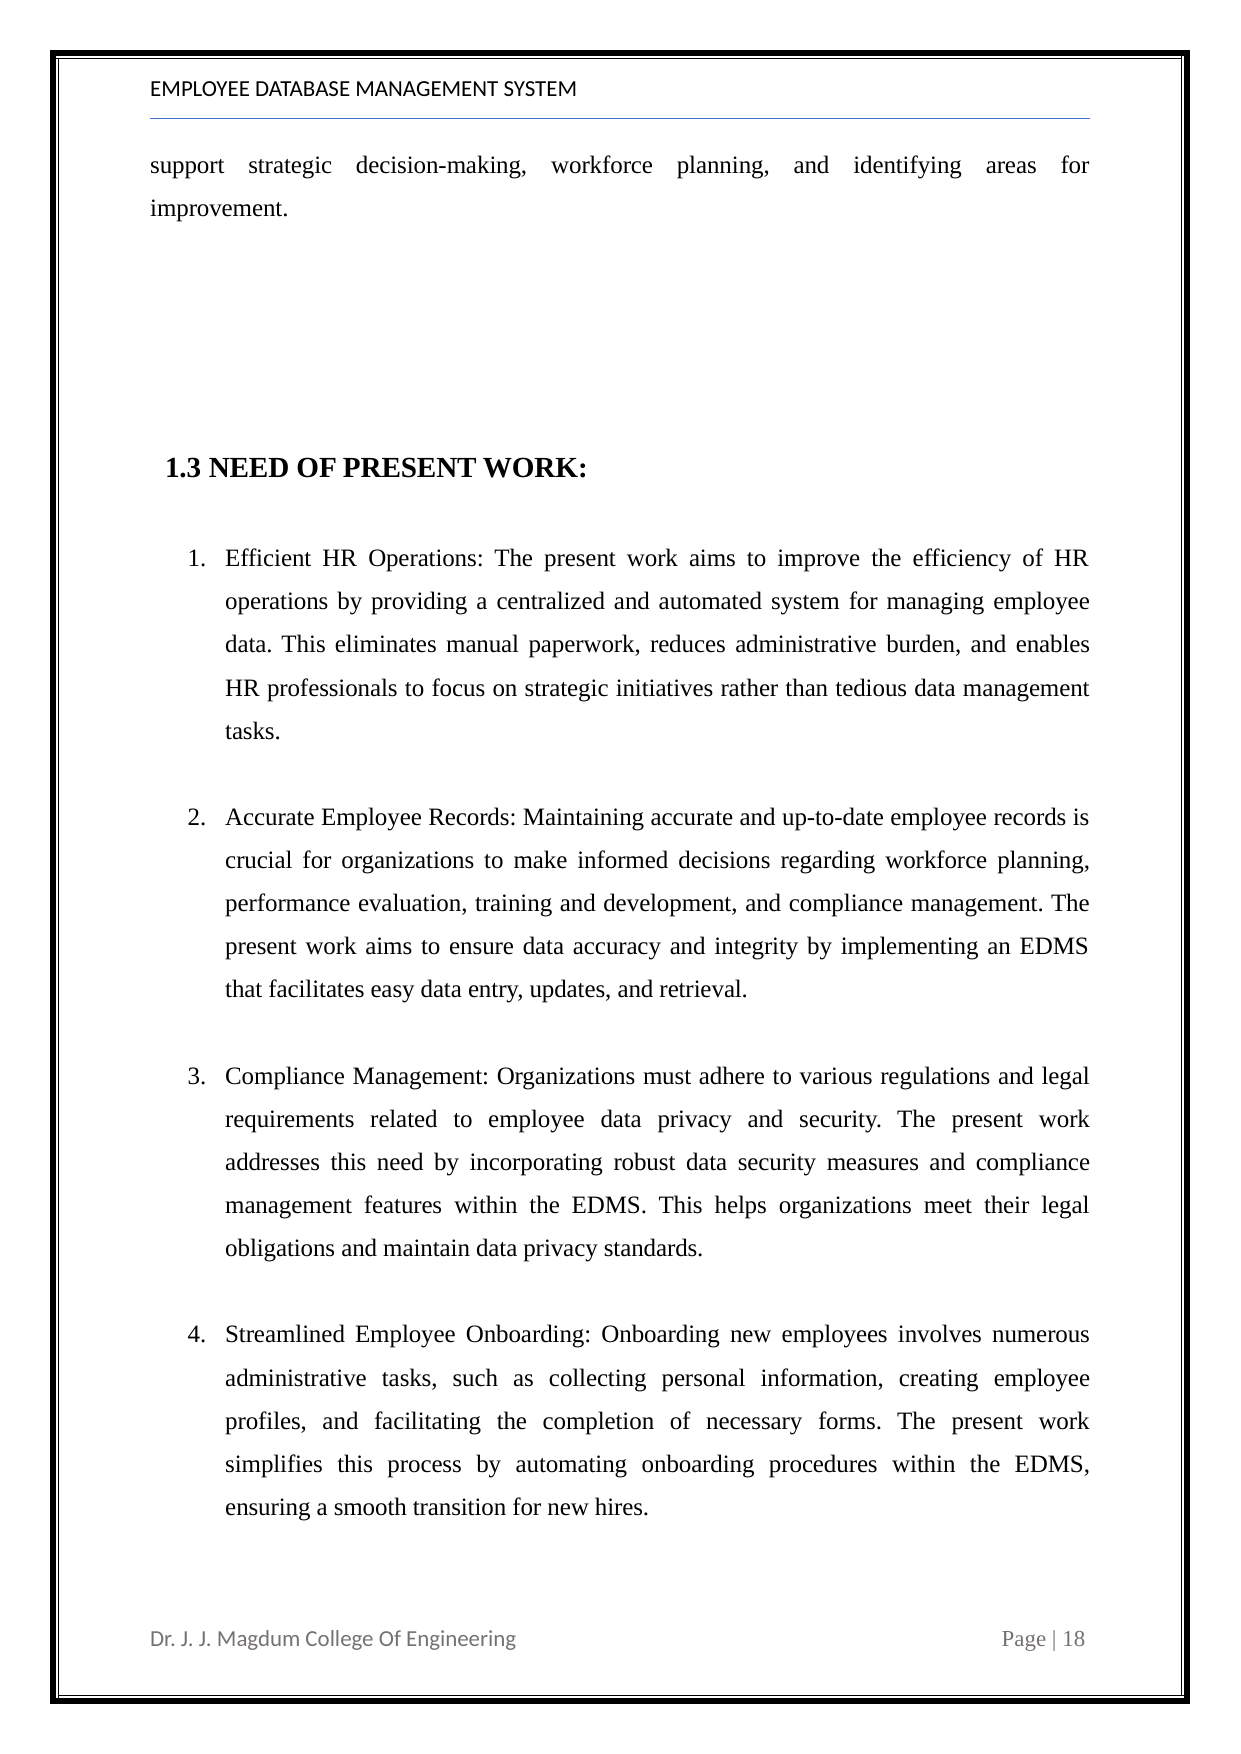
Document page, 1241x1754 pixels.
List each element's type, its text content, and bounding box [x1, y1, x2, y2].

list Streamlined Employee Onboarding: Onboarding new employees involves numerous administrative tasks, such as collecting personal information, creating employee profiles, and facilitating the completion of necessary forms. The present work simplifies this process by automating onboarding procedures within the EDMS, ensuring a smooth transition for new hires. [187, 1319, 1090, 1521]
list Efficient HR Operations: The present work aims to improve the efficiency of HR operations by providing a centralized and automated system for managing employee data. This eliminates manual paperwork, reduces administrative burden, and enables HR professionals to focus on strategic initiatives rather than tedious data management tasks. [187, 543, 1090, 744]
list Accurate Employee Records: Maintaining accurate and up-to-date employee records is crucial for organizations to make informed decisions regarding workforce planning, performance evaluation, training and development, and compliance management. The present work aims to ensure data accuracy and integrity by implementing an EDMS that facilitates easy data entry, updates, and retrieval. [187, 802, 1090, 1003]
list NEED OF PRESENT WORK: [165, 450, 1090, 483]
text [150, 150, 1090, 222]
list Compliance Management: Organizations must adhere to various regulations and legal requirements related to employee data privacy and security. The present work addresses this need by incorporating robust data security measures and compliance management features within the EDMS. This helps organizations meet their legal obligations and maintain data privacy standards. [187, 1061, 1090, 1262]
